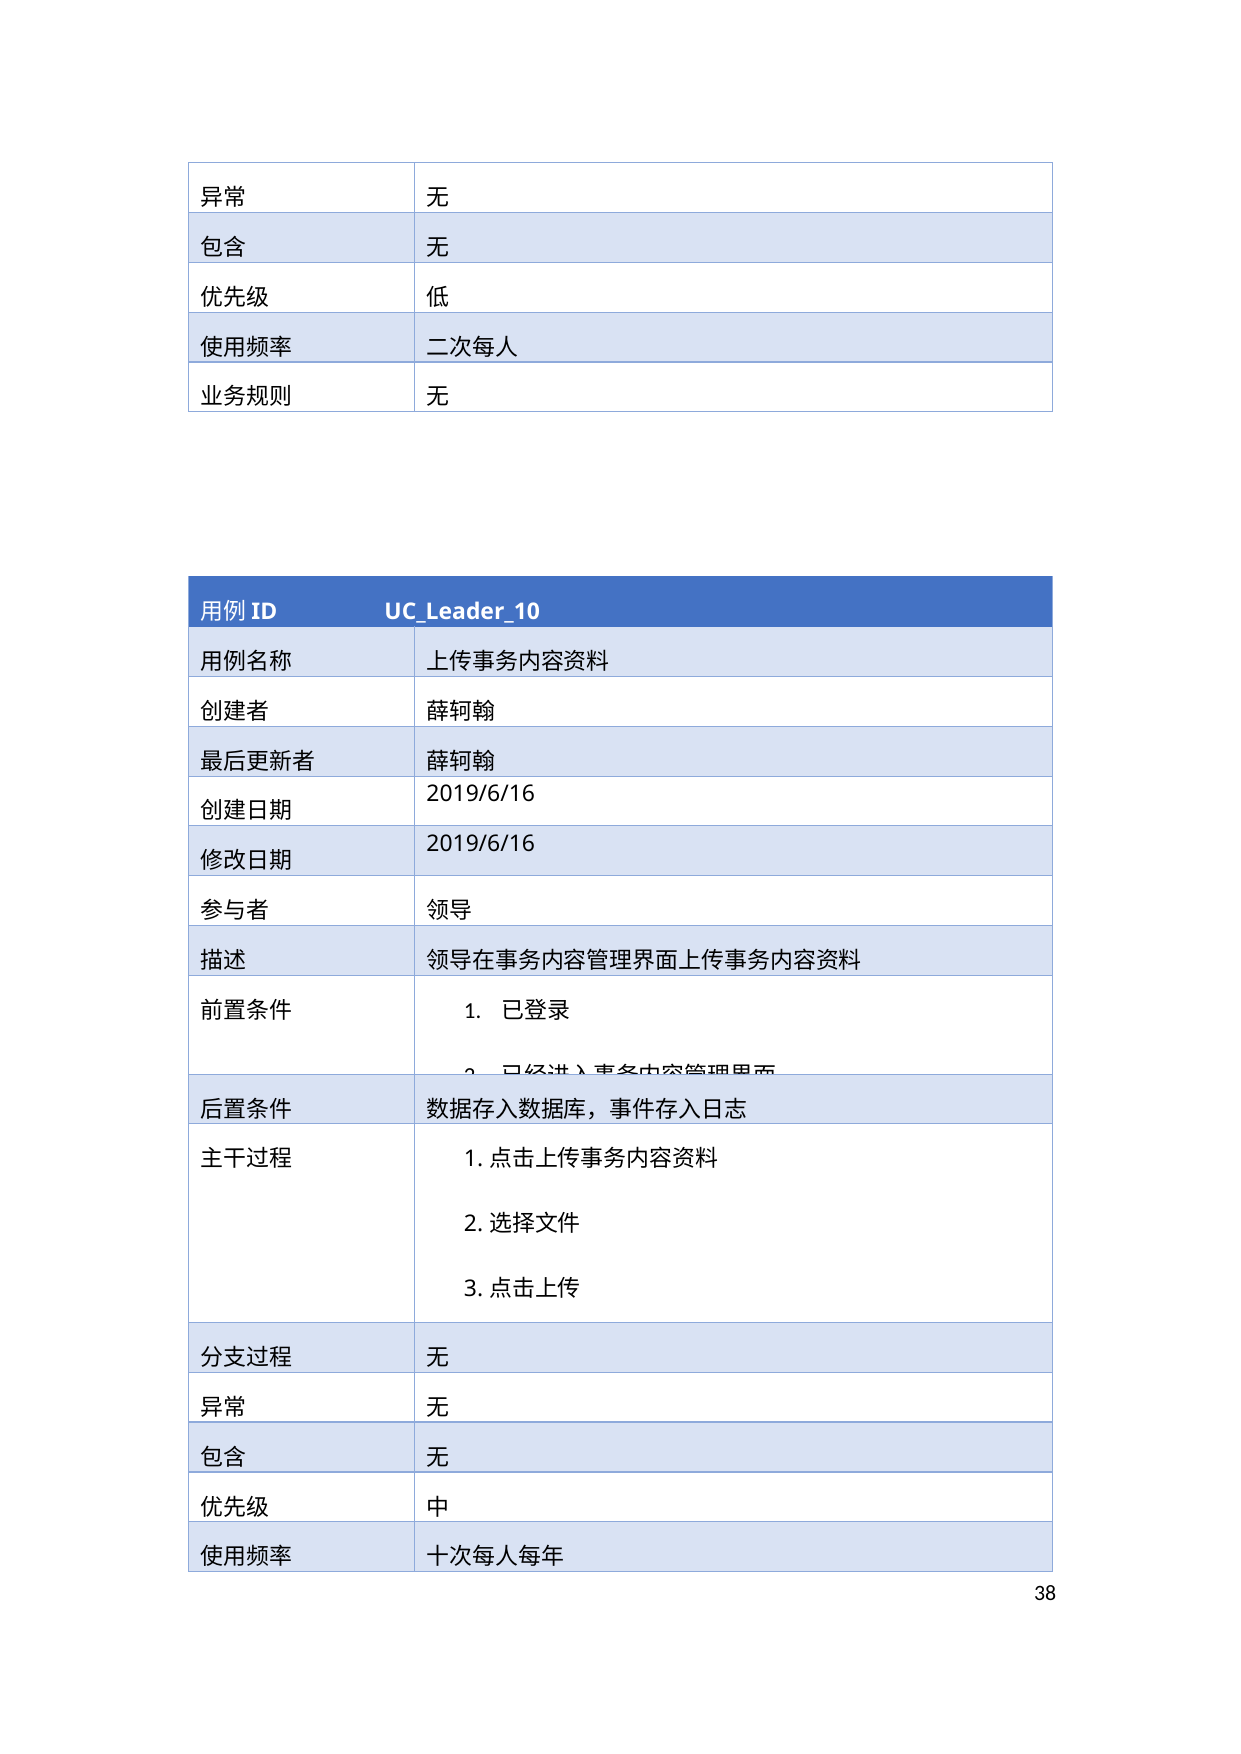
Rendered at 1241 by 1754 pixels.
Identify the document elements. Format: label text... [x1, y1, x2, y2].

table_cell 主干过程 [189, 1124, 414, 1322]
table_cell 1. 点击上传事务内容资料 2. 选择文件 3. 点击上传 4. 添加备注 [415, 1124, 1052, 1322]
table_cell 前置条件 [189, 976, 414, 1073]
table_cell 异常 [189, 163, 414, 212]
table_cell 上传事务内容资料 [415, 627, 1052, 676]
table_cell 中 [415, 1473, 1052, 1521]
table_cell 使用频率 [189, 313, 414, 361]
table_cell 无 [415, 363, 1052, 411]
table_cell 2019/6/16 [415, 777, 1052, 825]
table_cell 异常 [189, 1373, 414, 1421]
table_cell 优先级 [189, 1473, 414, 1521]
table_cell 分支过程 [189, 1323, 414, 1372]
table_cell 包含 [189, 1423, 414, 1471]
table_cell 薛轲翰 [415, 677, 1052, 726]
table_cell 无 [415, 1423, 1052, 1471]
table_cell 后置条件 [189, 1075, 414, 1123]
table_cell 领导 [415, 876, 1052, 925]
table_cell 描述 [189, 926, 414, 975]
table_cell 无 [415, 163, 1052, 212]
table_cell 参与者 [189, 876, 414, 925]
table_cell 2019/6/16 [415, 826, 1052, 875]
table_cell 优先级 [189, 263, 414, 312]
table_cell 创建日期 [189, 777, 414, 825]
table_cell 创建者 [189, 677, 414, 726]
table_cell 包含 [189, 213, 414, 262]
table_cell 十次每人每年 [415, 1522, 1052, 1571]
table_cell 最后更新者 [189, 727, 414, 776]
table_cell 二次每人 [415, 313, 1052, 361]
table_cell 无 [415, 213, 1052, 262]
table_cell 使用频率 [189, 1522, 414, 1571]
table_cell 业务规则 [189, 363, 414, 411]
table_cell 无 [415, 1323, 1052, 1372]
table_cell 数据存入数据库，事件存入日志 [415, 1075, 1052, 1123]
table_cell 无 [415, 1373, 1052, 1421]
table_cell 已登录 已经进入事务内容管理界面 [415, 976, 1052, 1073]
table_header 用例 ID UC_Leader_10 [189, 577, 1052, 626]
table_cell 修改日期 [189, 826, 414, 875]
table_cell 薛轲翰 [415, 727, 1052, 776]
table_cell 领导在事务内容管理界面上传事务内容资料 [415, 926, 1052, 975]
table_cell 用例名称 [189, 627, 414, 676]
table_cell 低 [415, 263, 1052, 312]
